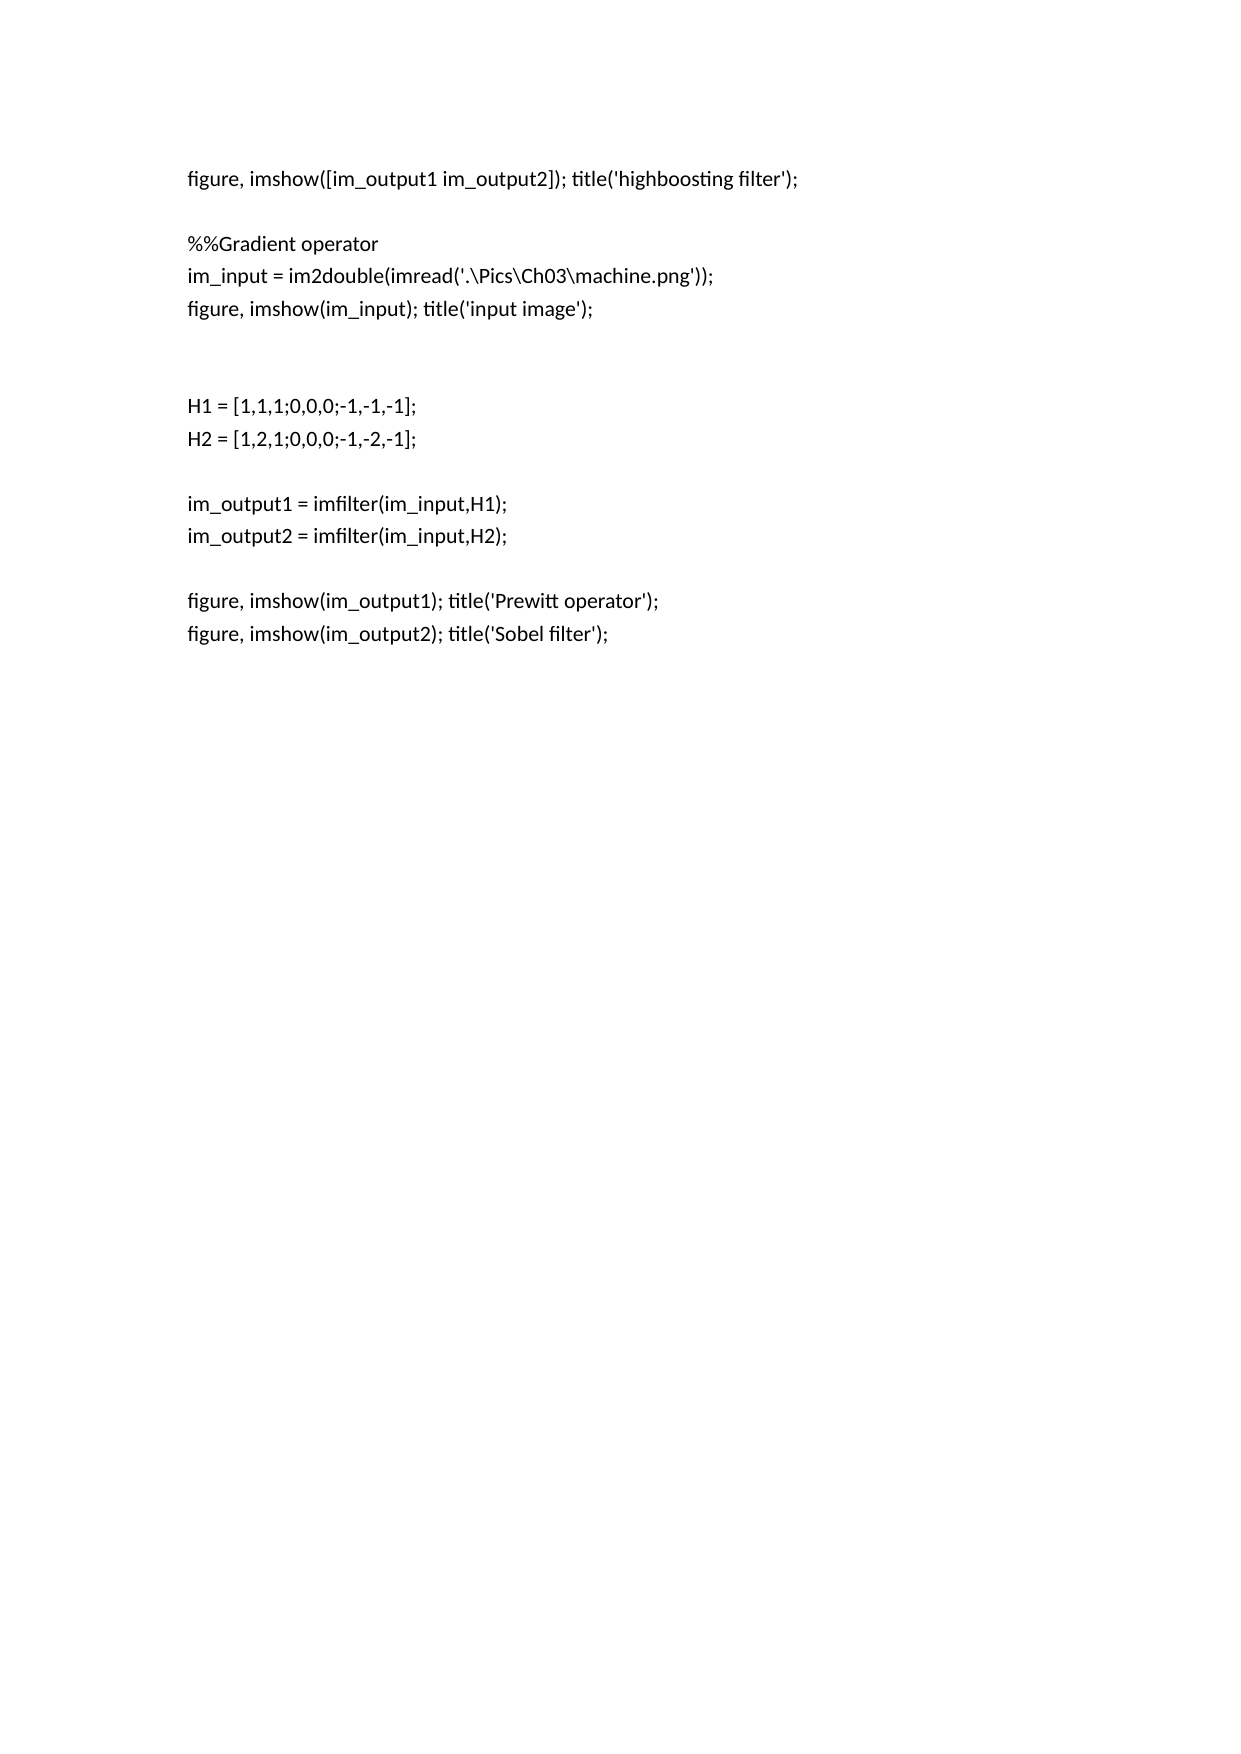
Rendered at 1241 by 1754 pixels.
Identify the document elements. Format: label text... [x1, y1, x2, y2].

text im_output2 = imfilter(im_input,H2); [187, 519, 1053, 552]
text figure, imshow([im_output1 im_output2]); title('highboosting filter'); [187, 162, 1053, 194]
text H1 = [1,1,1;0,0,0;-1,-1,-1]; [187, 389, 1053, 422]
text im_input = im2double(imread('.\Pics\Ch03\machine.png')); [187, 259, 1053, 292]
text im_output1 = imfilter(im_input,H1); [187, 487, 1053, 519]
text figure, imshow(im_output2); title('Sobel filter'); [187, 617, 1053, 649]
text figure, imshow(im_input); title('input image'); [187, 292, 1053, 324]
text figure, imshow(im_output1); title('Prewitt operator'); [187, 584, 1053, 617]
text H2 = [1,2,1;0,0,0;-1,-2,-1]; [187, 422, 1053, 454]
text %%Gradient operator [187, 227, 1053, 259]
